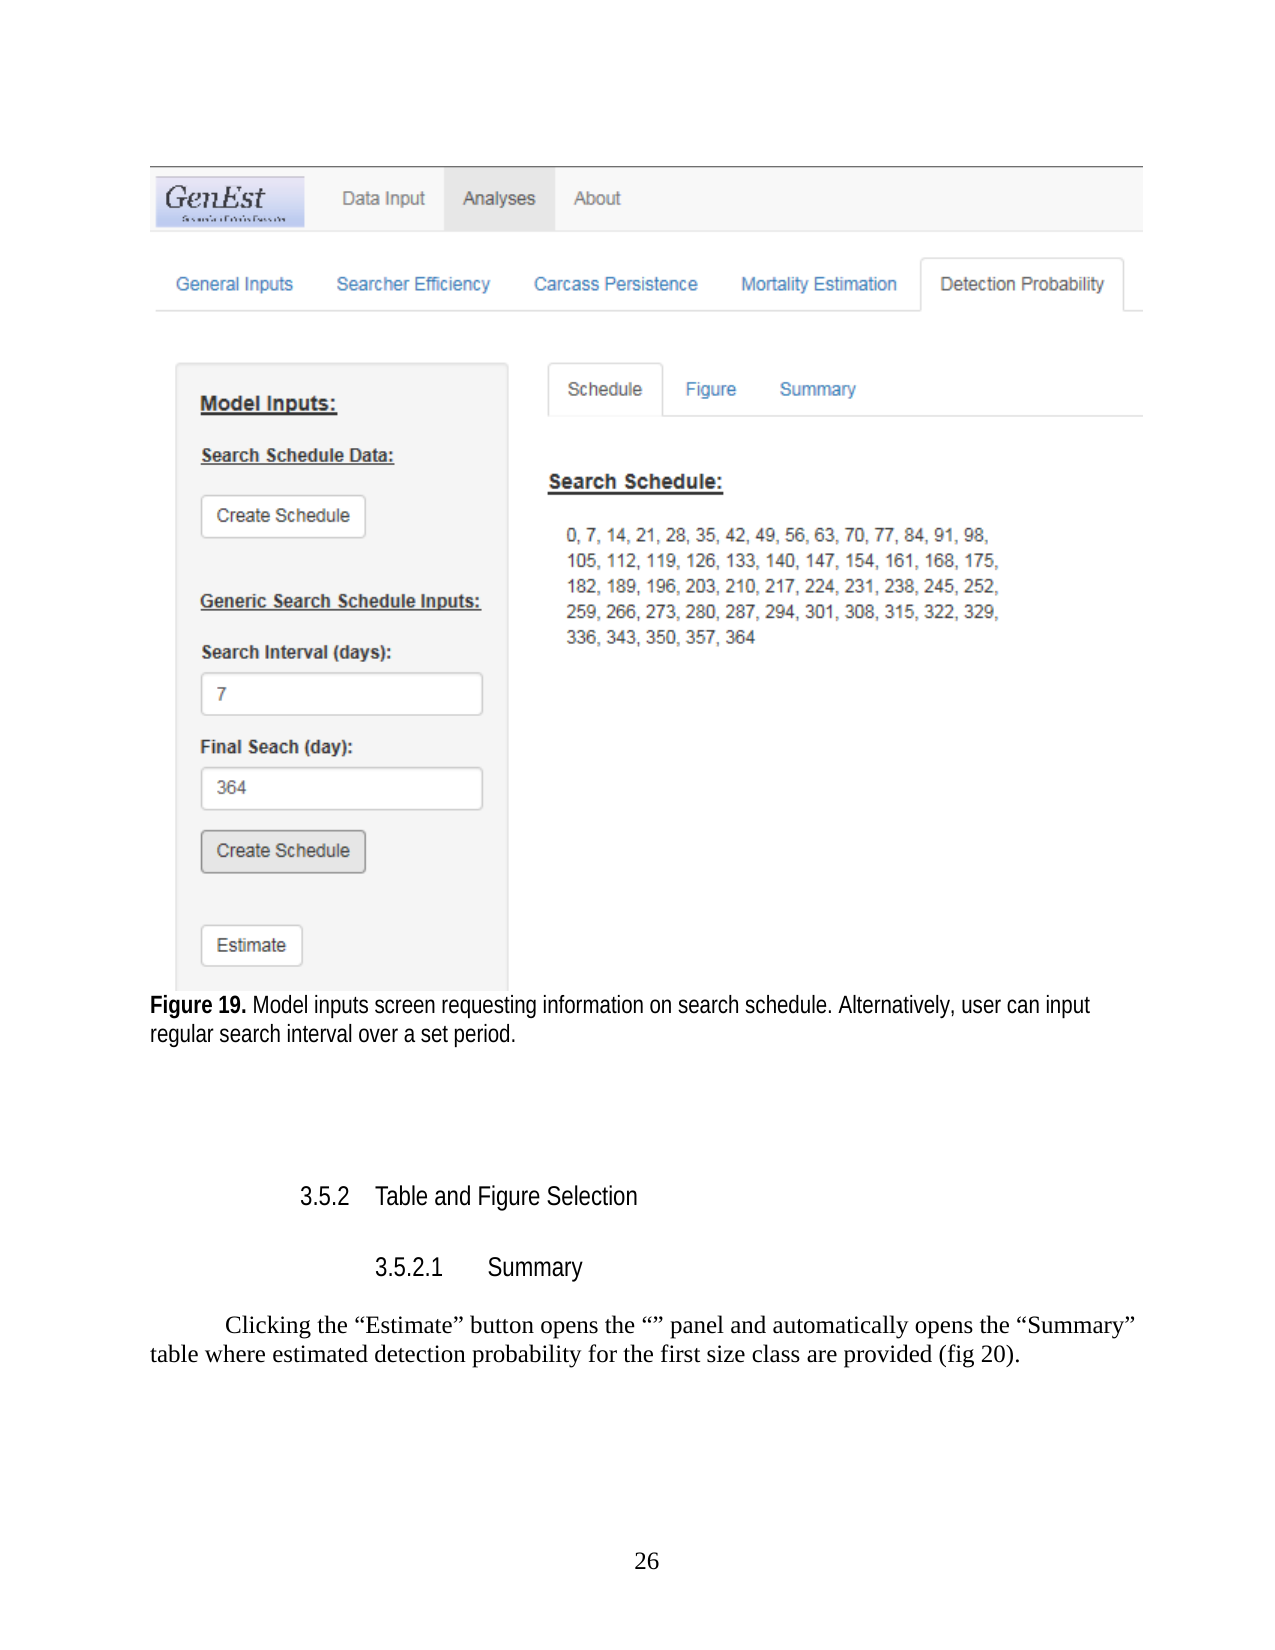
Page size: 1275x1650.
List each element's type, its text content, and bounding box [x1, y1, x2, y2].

picture [150, 166, 1143, 991]
text Figure 19. Model inputs screen requesting information on search schedule. Alternatively, user can input regular search interval over a set period. [150, 991, 1143, 1048]
subtitle Summary [375, 1252, 1143, 1283]
text Clicking the “Estimate” button opens the “” panel and automatically opens the “Summary” table where estimated detection probability for the first size class are provided (fig 20). [150, 1311, 1143, 1368]
subtitle Table and Figure Selection [300, 1180, 1143, 1211]
